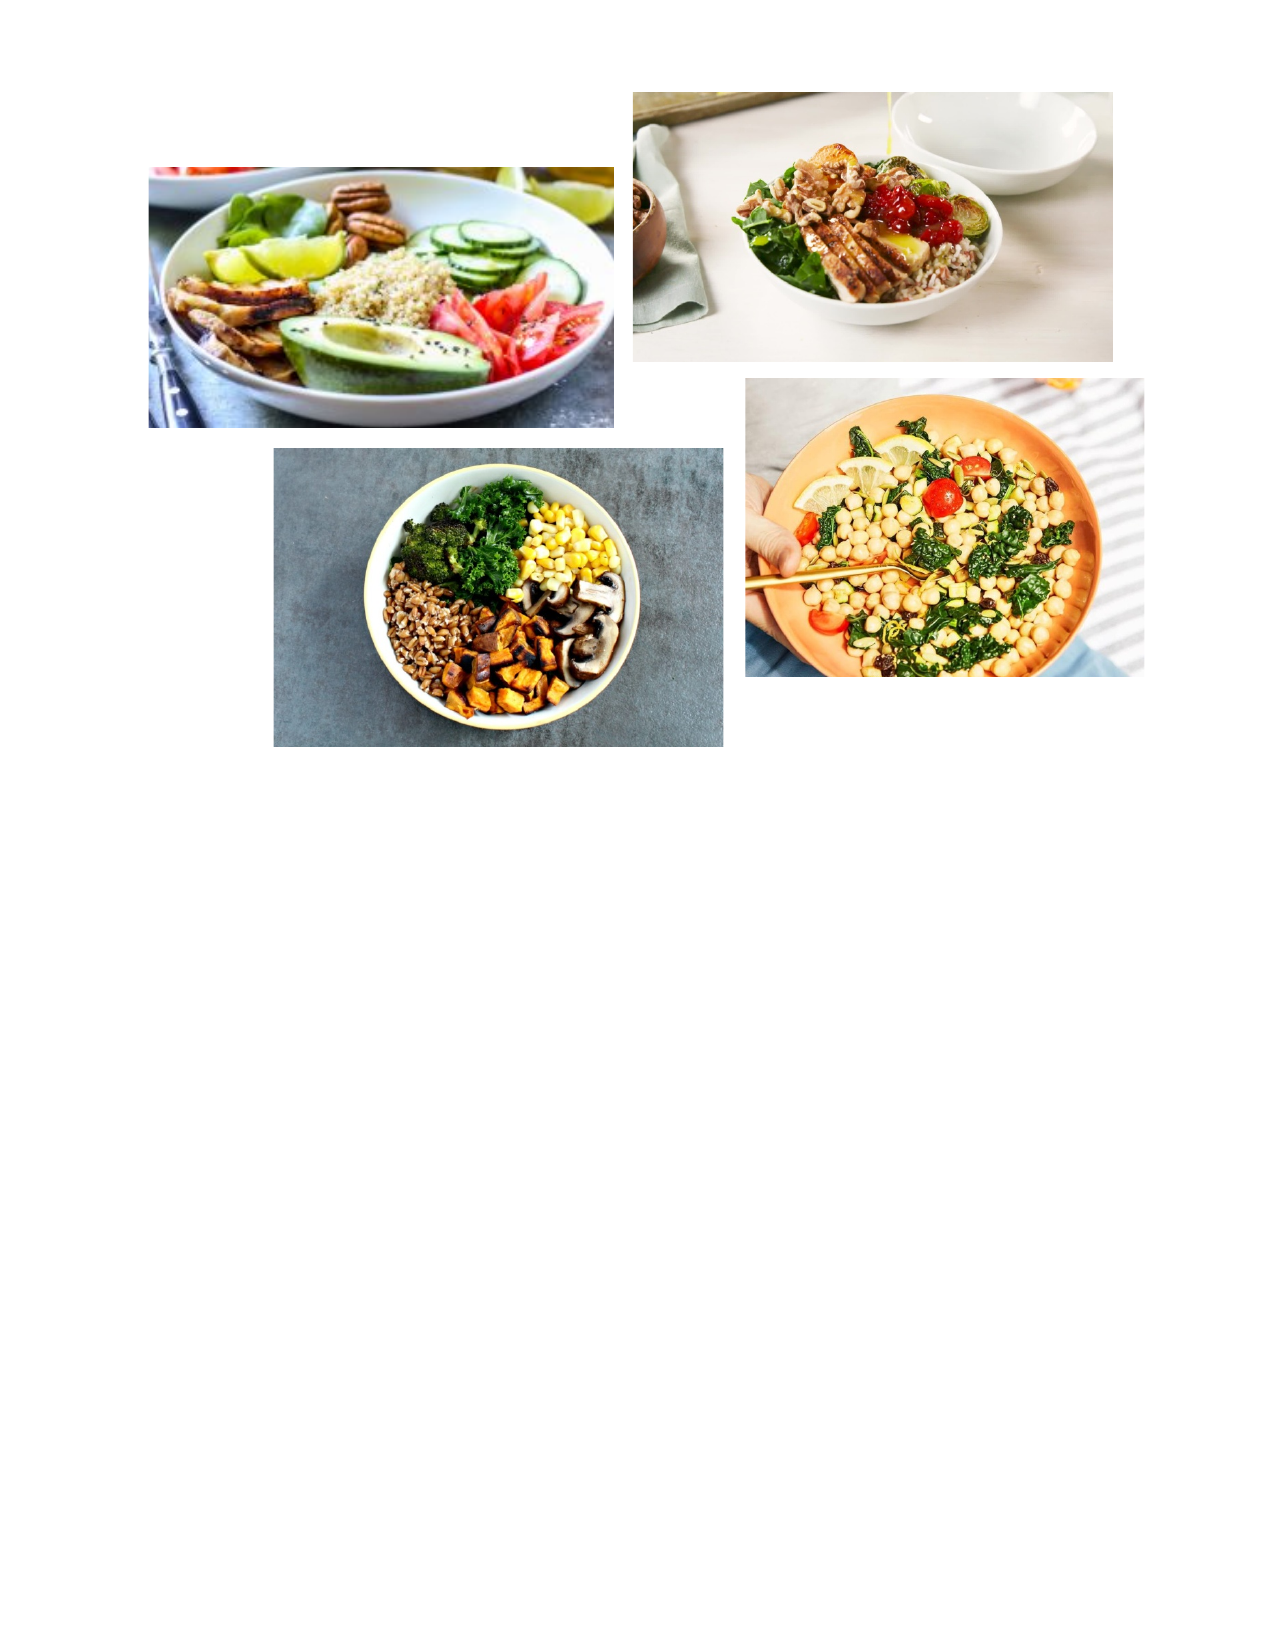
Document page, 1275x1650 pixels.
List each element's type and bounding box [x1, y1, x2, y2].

picture [273, 448, 724, 745]
picture [632, 92, 1113, 361]
picture [745, 378, 1145, 675]
picture [148, 167, 614, 428]
